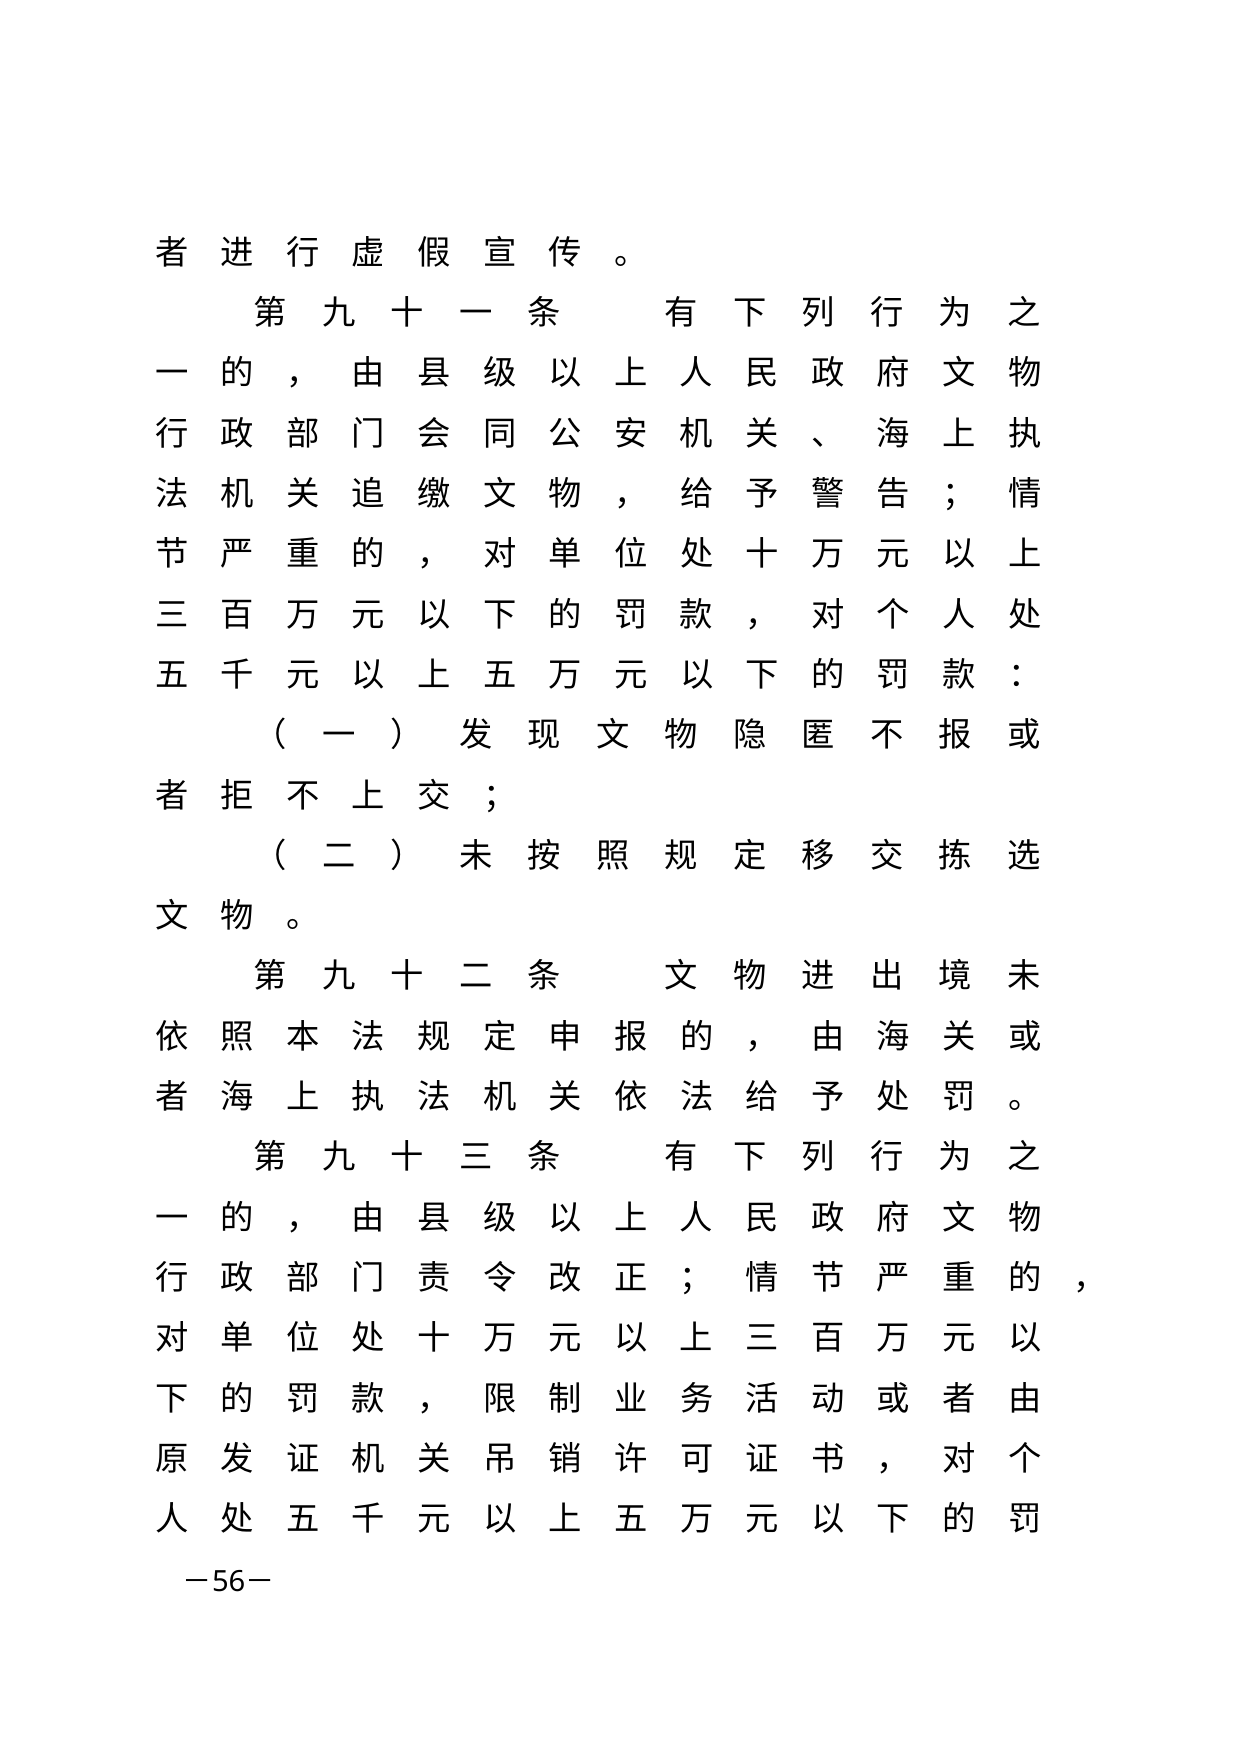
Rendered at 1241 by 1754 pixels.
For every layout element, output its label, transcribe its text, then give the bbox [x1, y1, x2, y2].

text （一）发现文物隐匿不报或者拒不上交； [155, 702, 1073, 823]
text 第九十三条 有下列行为之一的，由县级以上人民政府文物行政部门责令改正；情节严重的，对单位处十万元以上三百万元以下的罚款，限制业务活动或者由原发证机关吊销许可证书，对个人处五千元以上五万元以下的罚款： [155, 1124, 1073, 1546]
text 第九十二条 文物进出境未依照本法规定申报的，由海关或者海上执法机关依法给予处罚。 [155, 943, 1073, 1124]
text （五）文物销售单位、文物拍卖企业知假售假、知假拍假或者进行虚假宣传。 [155, 219, 1073, 280]
text （二）未按照规定移交拣选文物。 [155, 823, 1073, 943]
text 第九十一条 有下列行为之一的，由县级以上人民政府文物行政部门会同公安机关、海上执法机关追缴文物，给予警告；情节严重的，对单位处十万元以上三百万元以下的罚款，对个人处五千元以上五万元以下的罚款： [155, 280, 1073, 702]
